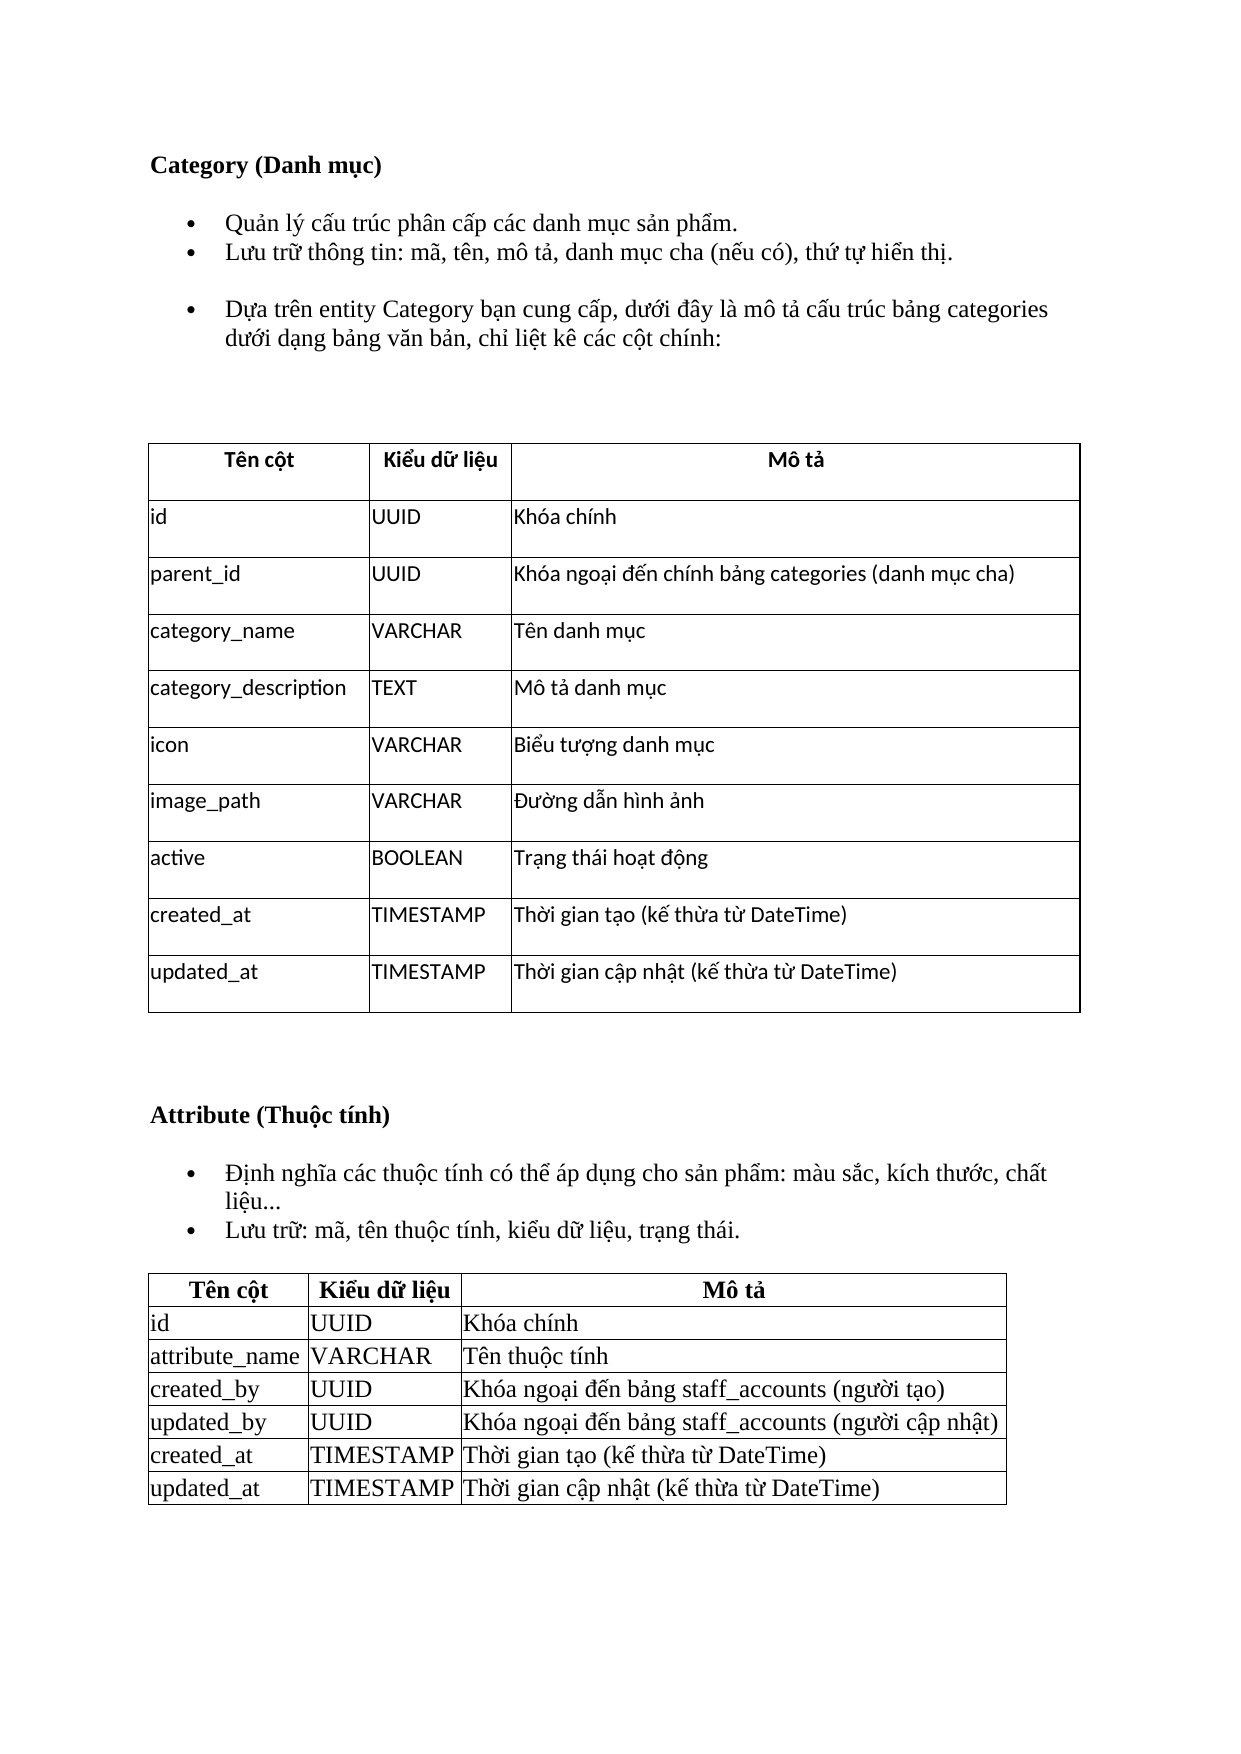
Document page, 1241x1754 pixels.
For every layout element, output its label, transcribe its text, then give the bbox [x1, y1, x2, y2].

table_cell UUID [309, 1373, 461, 1405]
table_cell Biểu tượng danh mục [512, 728, 1079, 784]
table_cell TIMESTAMP [309, 1472, 461, 1503]
table_cell attribute_name [149, 1340, 308, 1372]
list Quản lý cấu trúc phân cấp các danh mục sản phẩm. [187, 208, 1090, 237]
table_cell TEXT [370, 671, 511, 727]
table_header Kiểu dữ liệu [309, 1274, 461, 1306]
table_header Tên cột [149, 444, 369, 500]
table_cell UUID [370, 558, 511, 613]
table_cell VARCHAR [370, 615, 511, 670]
table_cell updated_at [149, 956, 369, 1012]
table_cell Tên danh mục [512, 615, 1079, 670]
table_header Kiểu dữ liệu [370, 444, 511, 500]
list Lưu trữ thông tin: mã, tên, mô tả, danh mục cha (nếu có), thứ tự hiển thị. [187, 237, 1090, 265]
table_cell VARCHAR [370, 728, 511, 784]
table_cell Đường dẫn hình ảnh [512, 785, 1079, 841]
text Category (Danh mục) [150, 150, 1090, 179]
table_cell Tên thuộc tính [462, 1340, 1006, 1372]
table_cell UUID [309, 1307, 461, 1339]
table_cell Thời gian tạo (kế thừa từ DateTime) [462, 1439, 1006, 1471]
table_cell parent_id [149, 558, 369, 613]
text Attribute (Thuộc tính) [150, 1100, 1090, 1128]
table_cell created_by [149, 1373, 308, 1405]
table_header Mô tả [512, 444, 1079, 500]
list Dựa trên entity Category bạn cung cấp, dưới đây là mô tả cấu trúc bảng categories dưới dạng bảng văn bản, chỉ liệt kê các cột chính: [187, 294, 1090, 352]
table_cell id [149, 501, 369, 557]
table_cell Thời gian cập nhật (kế thừa từ DateTime) [462, 1472, 1006, 1503]
table_cell Khóa ngoại đến bảng staff_accounts (người cập nhật) [462, 1406, 1006, 1438]
table_cell VARCHAR [370, 785, 511, 841]
table_cell created_at [149, 1439, 308, 1471]
table_cell created_at [149, 899, 369, 955]
table_cell Khóa ngoại đến chính bảng categories (danh mục cha) [512, 558, 1079, 613]
table_cell updated_at [149, 1472, 308, 1503]
table_cell Khóa ngoại đến bảng staff_accounts (người tạo) [462, 1373, 1006, 1405]
table_cell UUID [370, 501, 511, 557]
table_header Mô tả [462, 1274, 1006, 1306]
table_cell active [149, 842, 369, 898]
table_cell icon [149, 728, 369, 784]
table_cell TIMESTAMP [370, 899, 511, 955]
table_cell Thời gian tạo (kế thừa từ DateTime) [512, 899, 1079, 955]
table_cell category_name [149, 615, 369, 670]
table_cell TIMESTAMP [309, 1439, 461, 1471]
list Định nghĩa các thuộc tính có thể áp dụng cho sản phẩm: màu sắc, kích thước, chất liệu... [187, 1158, 1090, 1215]
table_cell Thời gian cập nhật (kế thừa từ DateTime) [512, 956, 1079, 1012]
table_cell VARCHAR [309, 1340, 461, 1372]
table_cell Mô tả danh mục [512, 671, 1079, 727]
table_cell category_description [149, 671, 369, 727]
table_cell BOOLEAN [370, 842, 511, 898]
table_cell image_path [149, 785, 369, 841]
list Lưu trữ: mã, tên thuộc tính, kiểu dữ liệu, trạng thái. [187, 1215, 1090, 1244]
table_cell UUID [309, 1406, 461, 1438]
table_header Tên cột [149, 1274, 308, 1306]
table_cell Trạng thái hoạt động [512, 842, 1079, 898]
table_cell id [149, 1307, 308, 1339]
table_cell TIMESTAMP [370, 956, 511, 1012]
table_cell Khóa chính [512, 501, 1079, 557]
table_cell updated_by [149, 1406, 308, 1438]
table_cell Khóa chính [462, 1307, 1006, 1339]
